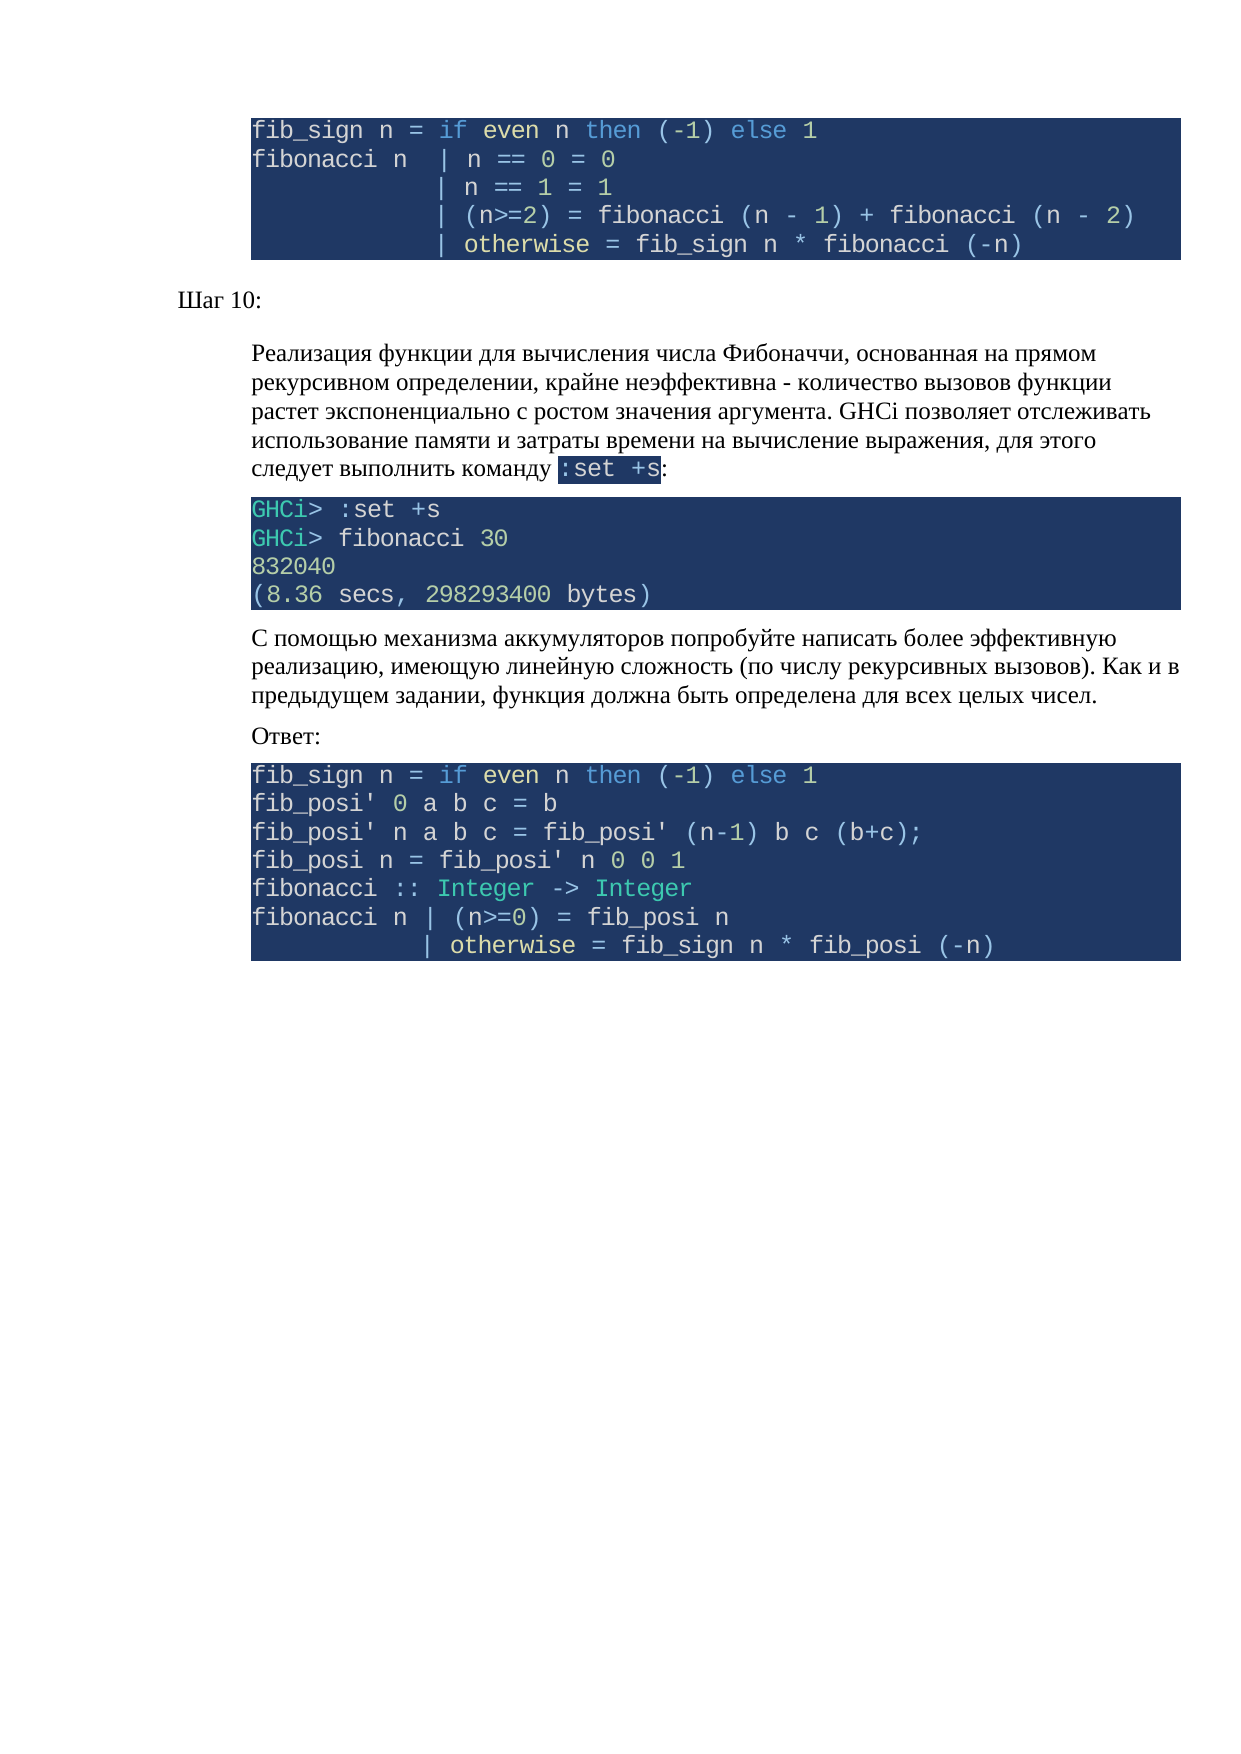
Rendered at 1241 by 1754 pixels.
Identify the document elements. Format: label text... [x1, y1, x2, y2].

title | otherwise = fib_sign n * fib_posi (-n) [251, 933, 1181, 961]
title fib_posi' n a b c = fib_posi' (n-1) b c (b+c); [251, 819, 1181, 848]
title | n == 1 = 1 [251, 175, 1181, 203]
title (8.36 secs, 298293400 bytes) [251, 582, 1181, 610]
title fibonacci :: Integer -> Integer [251, 876, 1181, 904]
title | otherwise = fib_sign n * fibonacci (-n) [251, 231, 1181, 260]
text Ответ: [251, 721, 1181, 750]
subtitle Шаг 10: [177, 285, 1181, 313]
title fib_posi' 0 a b c = b [251, 791, 1181, 819]
title 832040 [251, 553, 1181, 582]
text С помощью механизма аккумуляторов попробуйте написать более эффективную реализацию, имеющую линейную сложность (по числу рекурсивных вызовов). Как и в предыдущем задании, функция должна быть определена для всех целых чисел. [251, 623, 1181, 709]
title fibonacci n | n == 0 = 0 [251, 146, 1181, 175]
title GHCi> fibonacci 30 [251, 525, 1181, 553]
title GHCi> :set +s [251, 497, 1181, 525]
title | (n>=2) = fibonacci (n - 1) + fibonacci (n - 2) [251, 203, 1181, 231]
title fib_posi n = fib_posi' n 0 0 1 [251, 848, 1181, 876]
title fib_sign n = if even n then (-1) else 1 [251, 118, 1181, 146]
text Реализация функции для вычисления числа Фибоначчи, основанная на прямом рекурсивном определении, крайне неэффективна - количество вызовов функции растет экспоненциально с ростом значения аргумента. GHCi позволяет отслеживать использование памяти и затраты времени на вычисление выражения, для этого следует выполнить команду :set +s: [251, 338, 1181, 484]
title fibonacci n | (n>=0) = fib_posi n [251, 904, 1181, 933]
title fib_sign n = if even n then (-1) else 1 [251, 763, 1181, 791]
